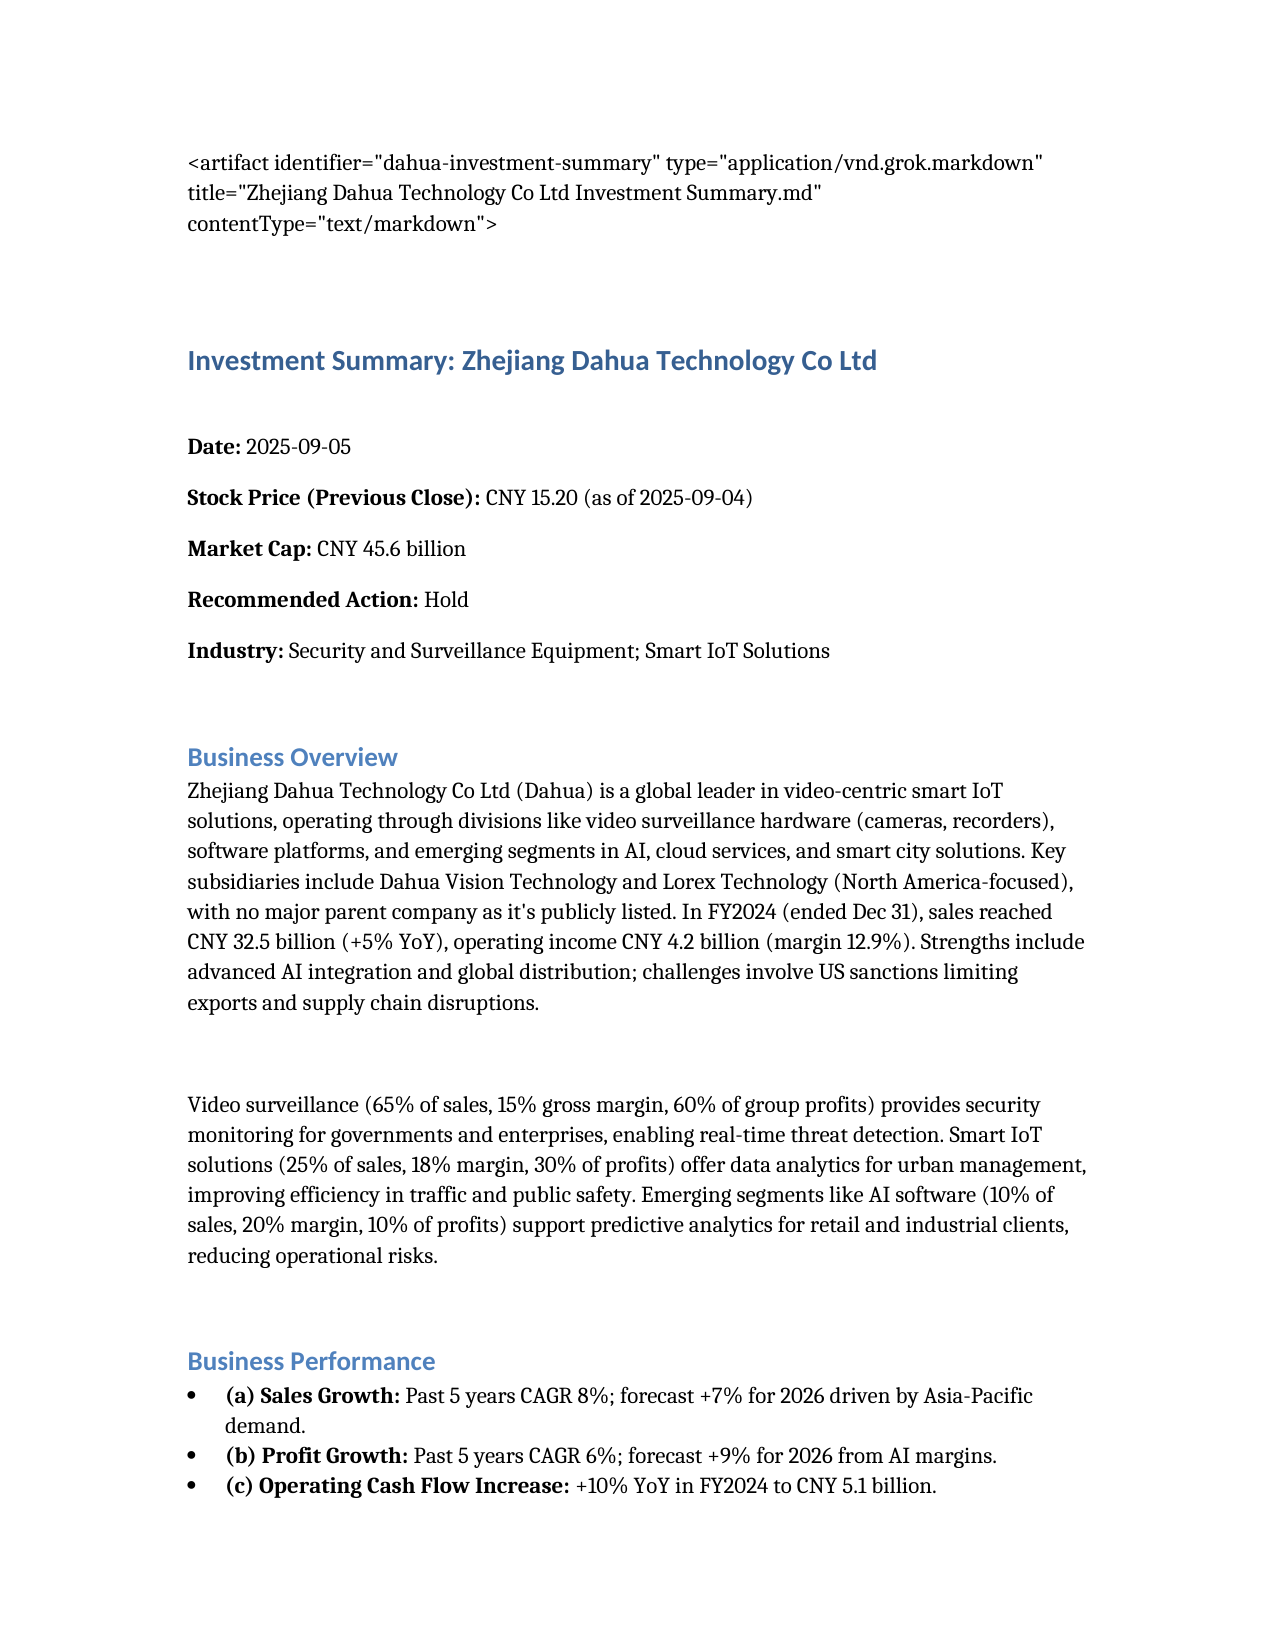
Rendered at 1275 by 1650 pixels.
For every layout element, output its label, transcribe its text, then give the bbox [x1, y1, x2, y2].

text Zhejiang Dahua Technology Co Ltd (Dahua) is a global leader in video-centric smart IoT solutions, operating through divisions like video surveillance hardware (cameras, recorders), software platforms, and emerging segments in AI, cloud services, and smart city solutions. Key subsidiaries include Dahua Vision Technology and Lorex Technology (North America-focused), with no major parent company as it's publicly listed. In FY2024 (ended Dec 31), sales reached CNY 32.5 billion (+5% YoY), operating income CNY 4.2 billion (margin 12.9%). Strengths include advanced AI integration and global distribution; challenges involve US sanctions limiting exports and supply chain disruptions. [187, 778, 1087, 1016]
subtitle Business Performance [187, 1344, 1087, 1377]
list (b) Profit Growth: Past 5 years CAGR 6%; forecast +9% for 2026 from AI margins. [187, 1443, 1087, 1469]
text Date: 2025-09-05 [187, 434, 1087, 460]
text Stock Price (Previous Close): CNY 15.20 (as of 2025-09-04) [187, 485, 1087, 511]
list (a) Sales Growth: Past 5 years CAGR 8%; forecast +7% for 2026 driven by Asia-Pacific demand. [187, 1382, 1087, 1439]
text Market Cap: CNY 45.6 billion [187, 536, 1087, 562]
text Recommended Action: Hold [187, 587, 1087, 613]
text <artifact identifier="dahua-investment-summary" type="application/vnd.grok.markdown" title="Zhejiang Dahua Technology Co Ltd Investment Summary.md" contentType="text/markdown"> [187, 150, 1087, 237]
subtitle Investment Summary: Zhejiang Dahua Technology Co Ltd [187, 342, 1087, 377]
subtitle Business Overview [187, 740, 1087, 773]
text Video surveillance (65% of sales, 15% gross margin, 60% of group profits) provides security monitoring for governments and enterprises, enabling real-time threat detection. Smart IoT solutions (25% of sales, 18% margin, 30% of profits) offer data analytics for urban management, improving efficiency in traffic and public safety. Emerging segments like AI software (10% of sales, 20% margin, 10% of profits) support predictive analytics for retail and industrial clients, reducing operational risks. [187, 1091, 1087, 1269]
list (c) Operating Cash Flow Increase: +10% YoY in FY2024 to CNY 5.1 billion. [187, 1473, 1087, 1499]
text Industry: Security and Surveillance Equipment; Smart IoT Solutions [187, 638, 1087, 664]
